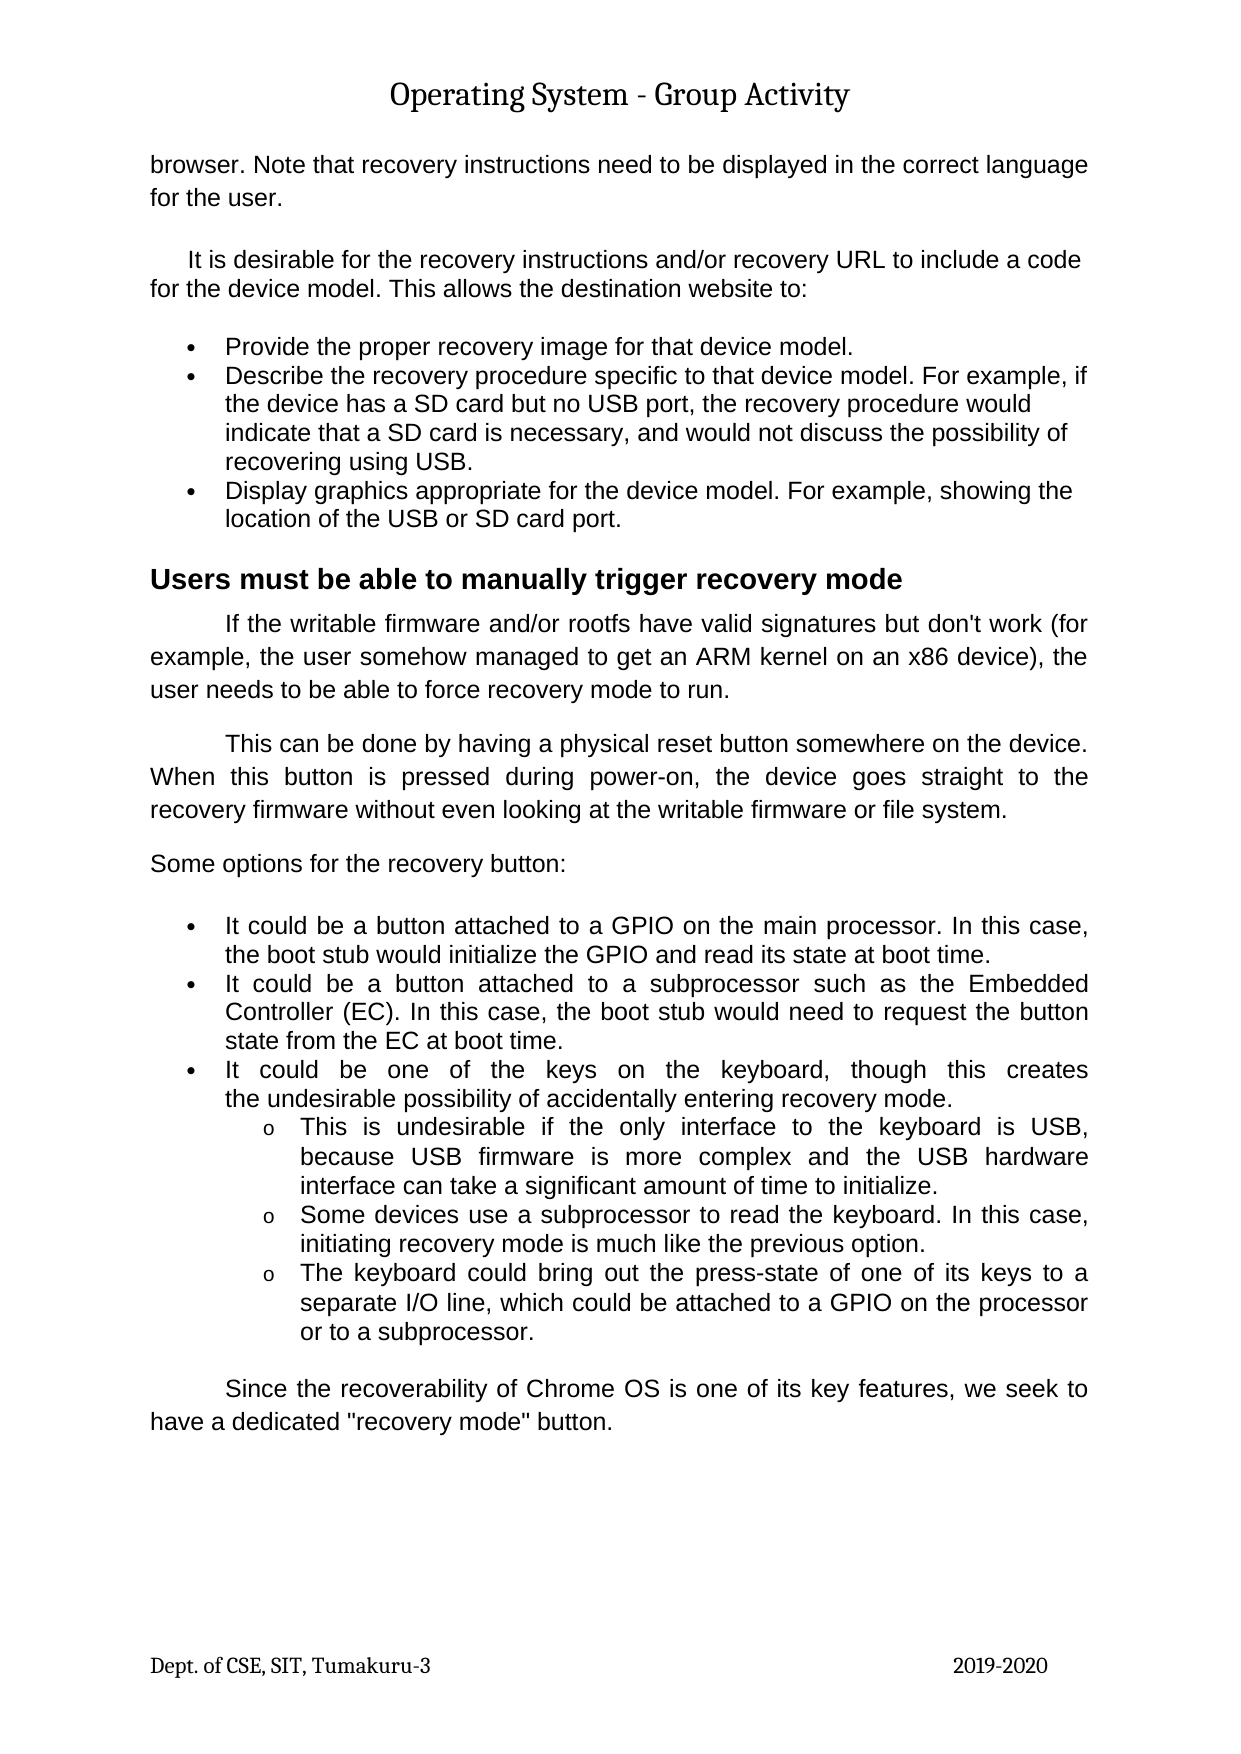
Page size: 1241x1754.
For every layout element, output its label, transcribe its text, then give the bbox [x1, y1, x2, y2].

text Some options for the recovery button: [150, 849, 1090, 878]
list Provide the proper recovery image for that device model. [187, 332, 1090, 361]
text This can be done by having a physical reset button somewhere on the device. When this button is pressed during power-on, the device goes straight to the recovery firmware without even looking at the writable firmware or file system. [150, 729, 1090, 824]
list This is undesirable if the only interface to the keyboard is USB, because USB firmware is more complex and the USB hardware interface can take a significant amount of time to initialize. [262, 1112, 1090, 1199]
list The keyboard could bring out the press-state of one of its keys to a separate I/O line, which could be attached to a GPIO on the processor or to a subprocessor. [262, 1258, 1090, 1345]
text It is desirable for the recovery instructions and/or recovery URL to include a code for the device model. This allows the destination website to: [150, 245, 1090, 303]
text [150, 150, 1090, 212]
list Describe the recovery procedure specific to that device model. For example, if the device has a SD card but no USB port, the recovery procedure would indicate that a SD card is necessary, and would not discuss the possibility of recovering using USB. [187, 361, 1090, 476]
text Since the recoverability of Chrome OS is one of its key features, we seek to have a dedicated "recovery mode" button. [150, 1374, 1090, 1436]
list It could be one of the keys on the keyboard, though this creates the undesirable possibility of accidentally entering recovery mode. [187, 1055, 1090, 1112]
list It could be a button attached to a GPIO on the main processor. In this case, the boot stub would initialize the GPIO and read its state at boot time. [187, 911, 1090, 969]
list Display graphics appropriate for the device model. For example, showing the location of the USB or SD card port. [187, 476, 1090, 533]
list Some devices use a subprocessor to read the keyboard. In this case, initiating recovery mode is much like the previous option. [262, 1199, 1090, 1258]
text If the writable firmware and/or rootfs have valid signatures but don't work (for example, the user somehow managed to get an ARM kernel on an x86 device), the user needs to be able to force recovery mode to run. [150, 609, 1090, 704]
list It could be a button attached to a subprocessor such as the Embedded Controller (EC). In this case, the boot stub would need to request the button state from the EC at boot time. [187, 969, 1090, 1055]
subtitle Users must be able to manually trigger recovery mode [150, 562, 1090, 596]
